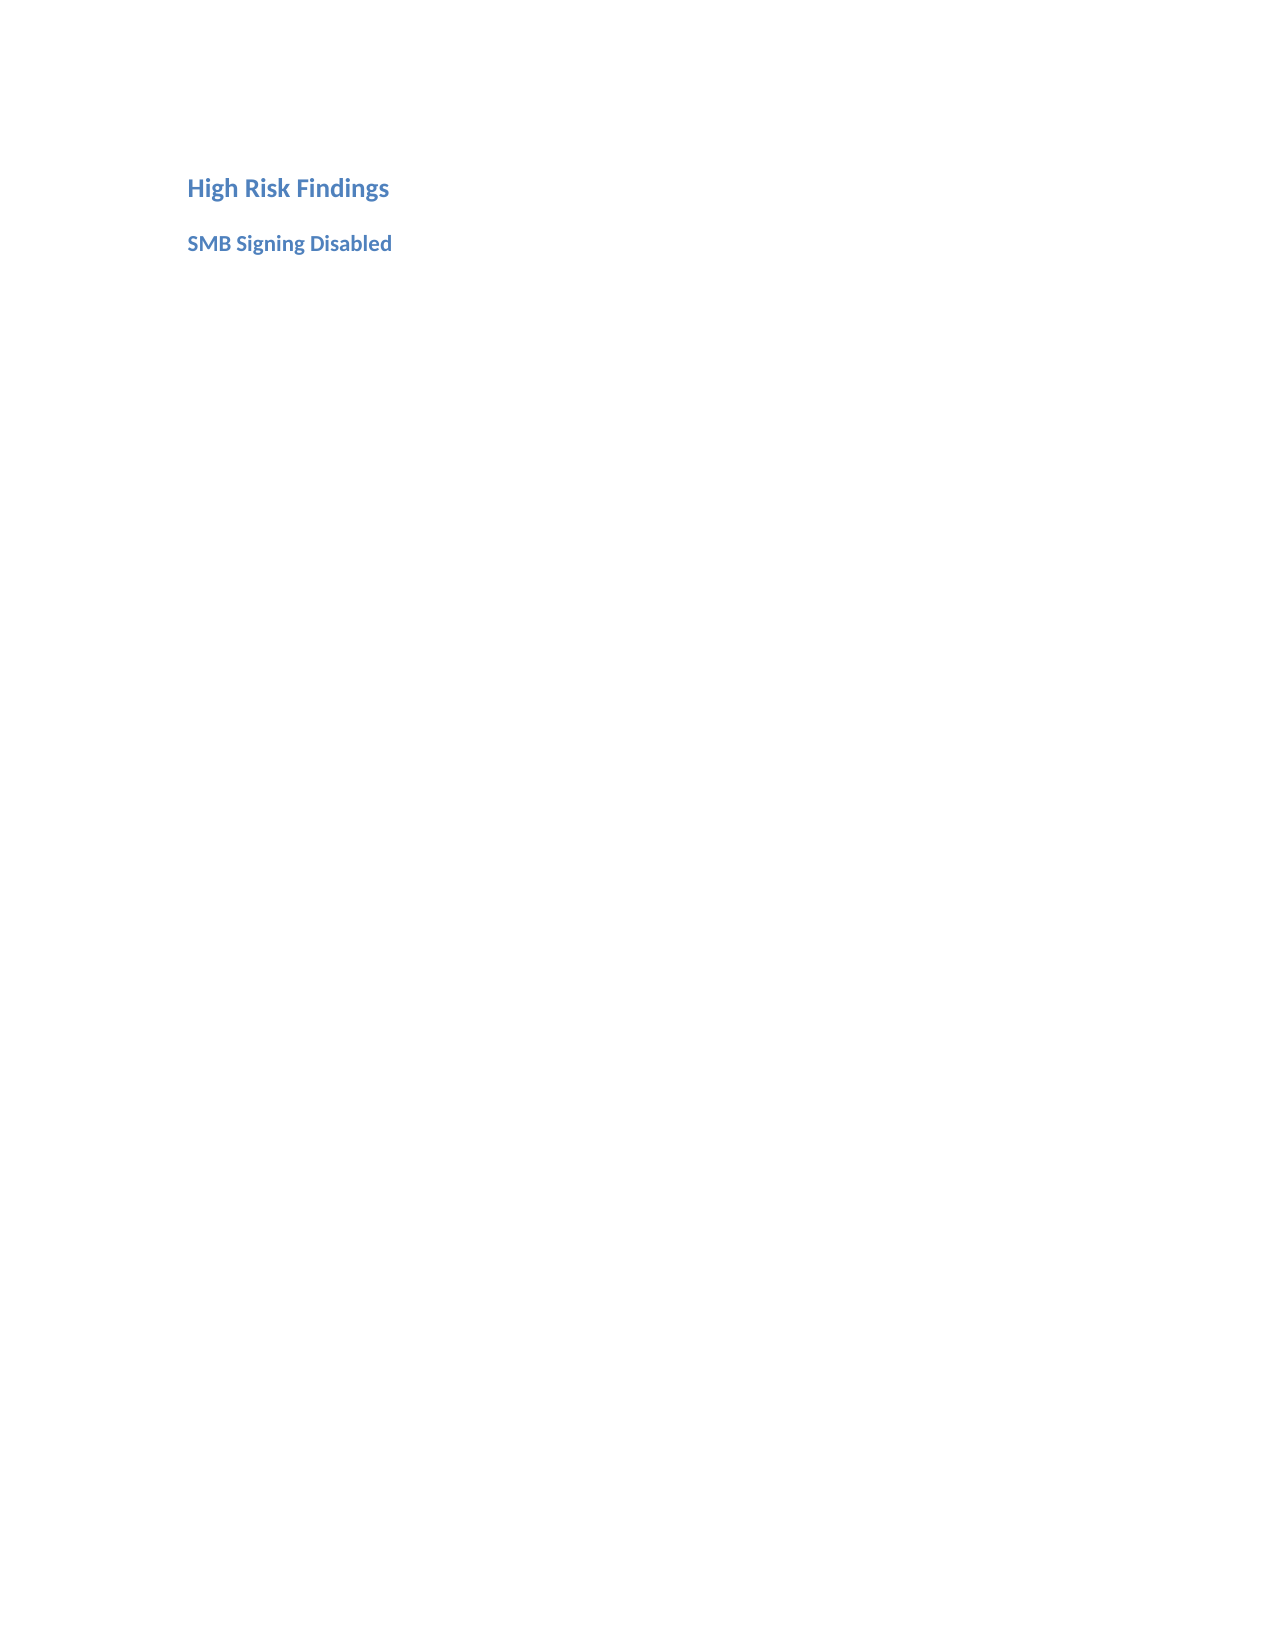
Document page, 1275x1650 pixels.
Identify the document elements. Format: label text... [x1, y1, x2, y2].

subtitle SMB Signing Disabled [187, 229, 1087, 258]
subtitle High Risk Findings [187, 171, 1087, 204]
